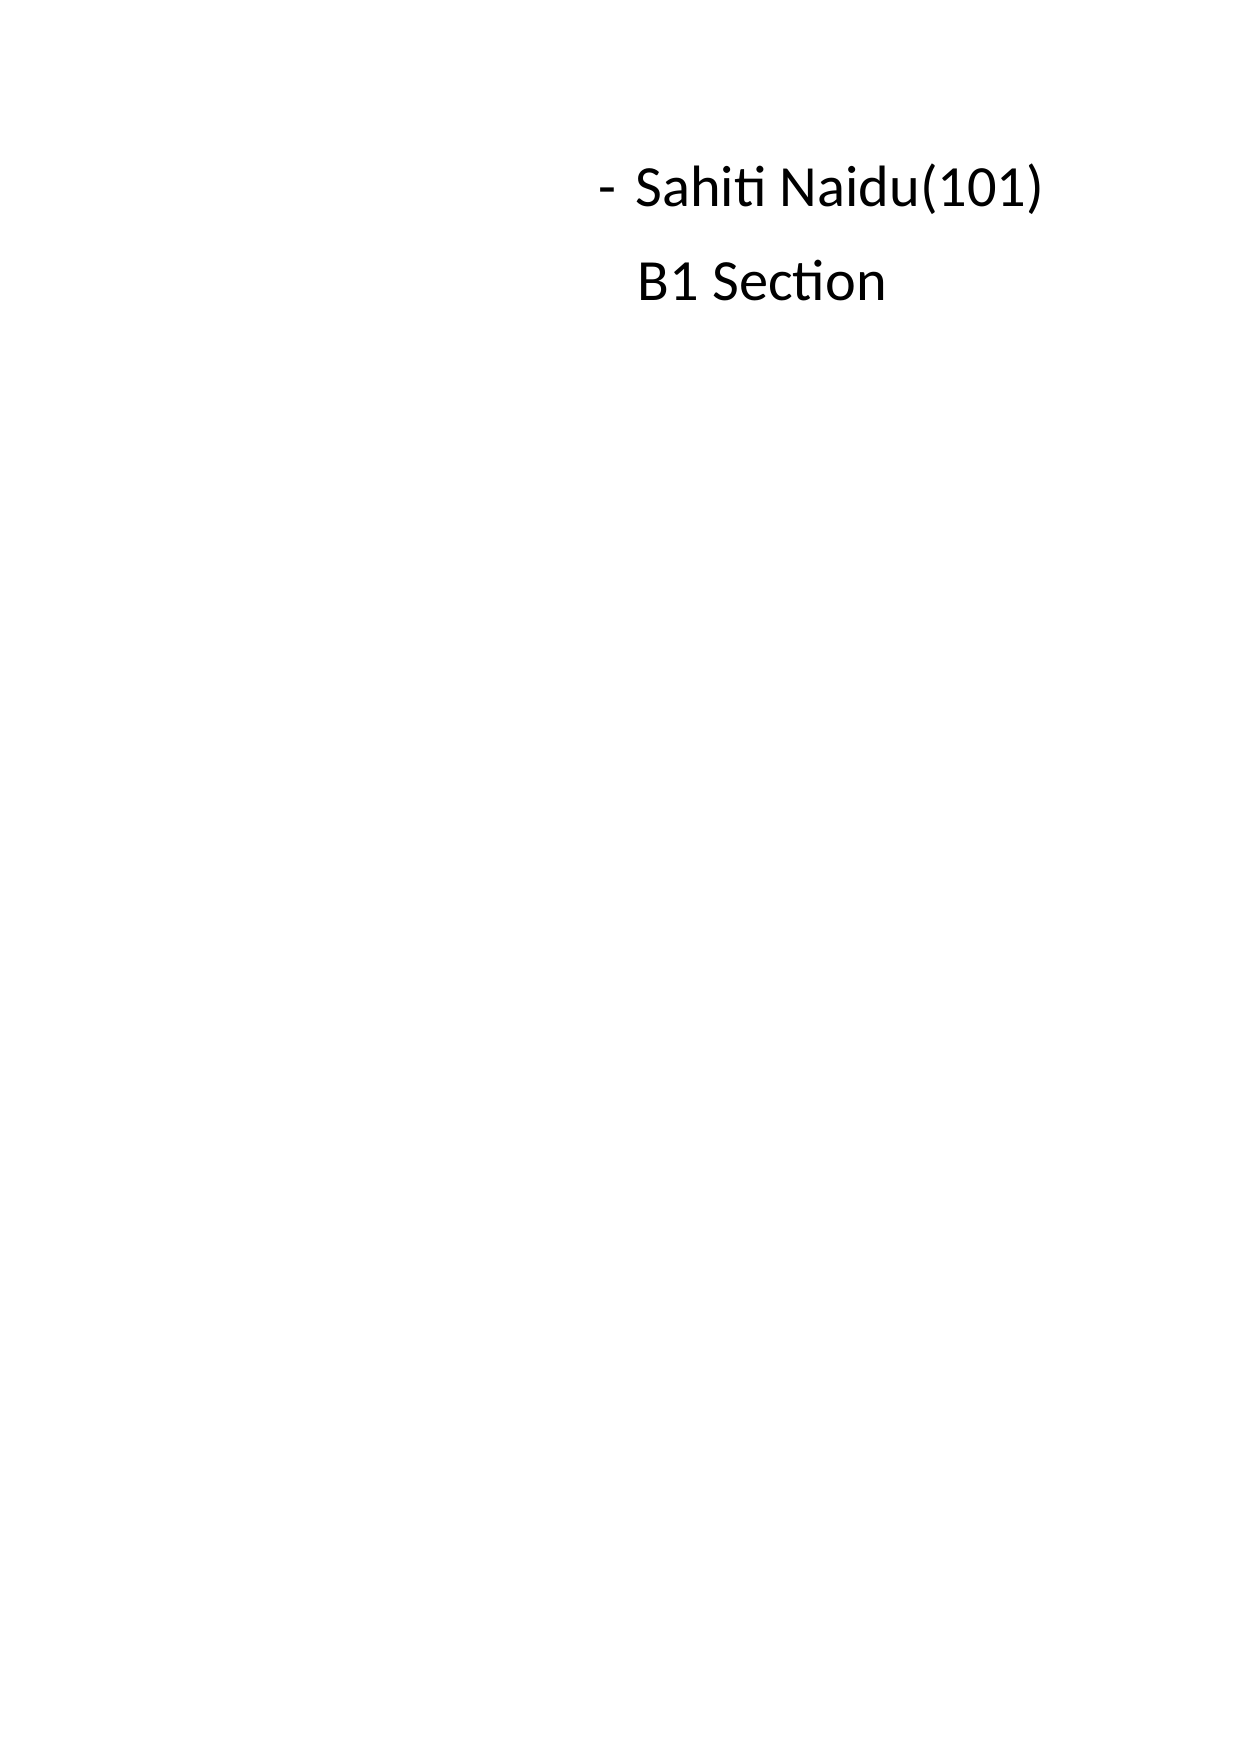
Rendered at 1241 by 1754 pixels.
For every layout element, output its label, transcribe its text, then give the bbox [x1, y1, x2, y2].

text B1 Section [150, 243, 1090, 315]
list Sahiti Naidu(101) [598, 150, 1090, 221]
